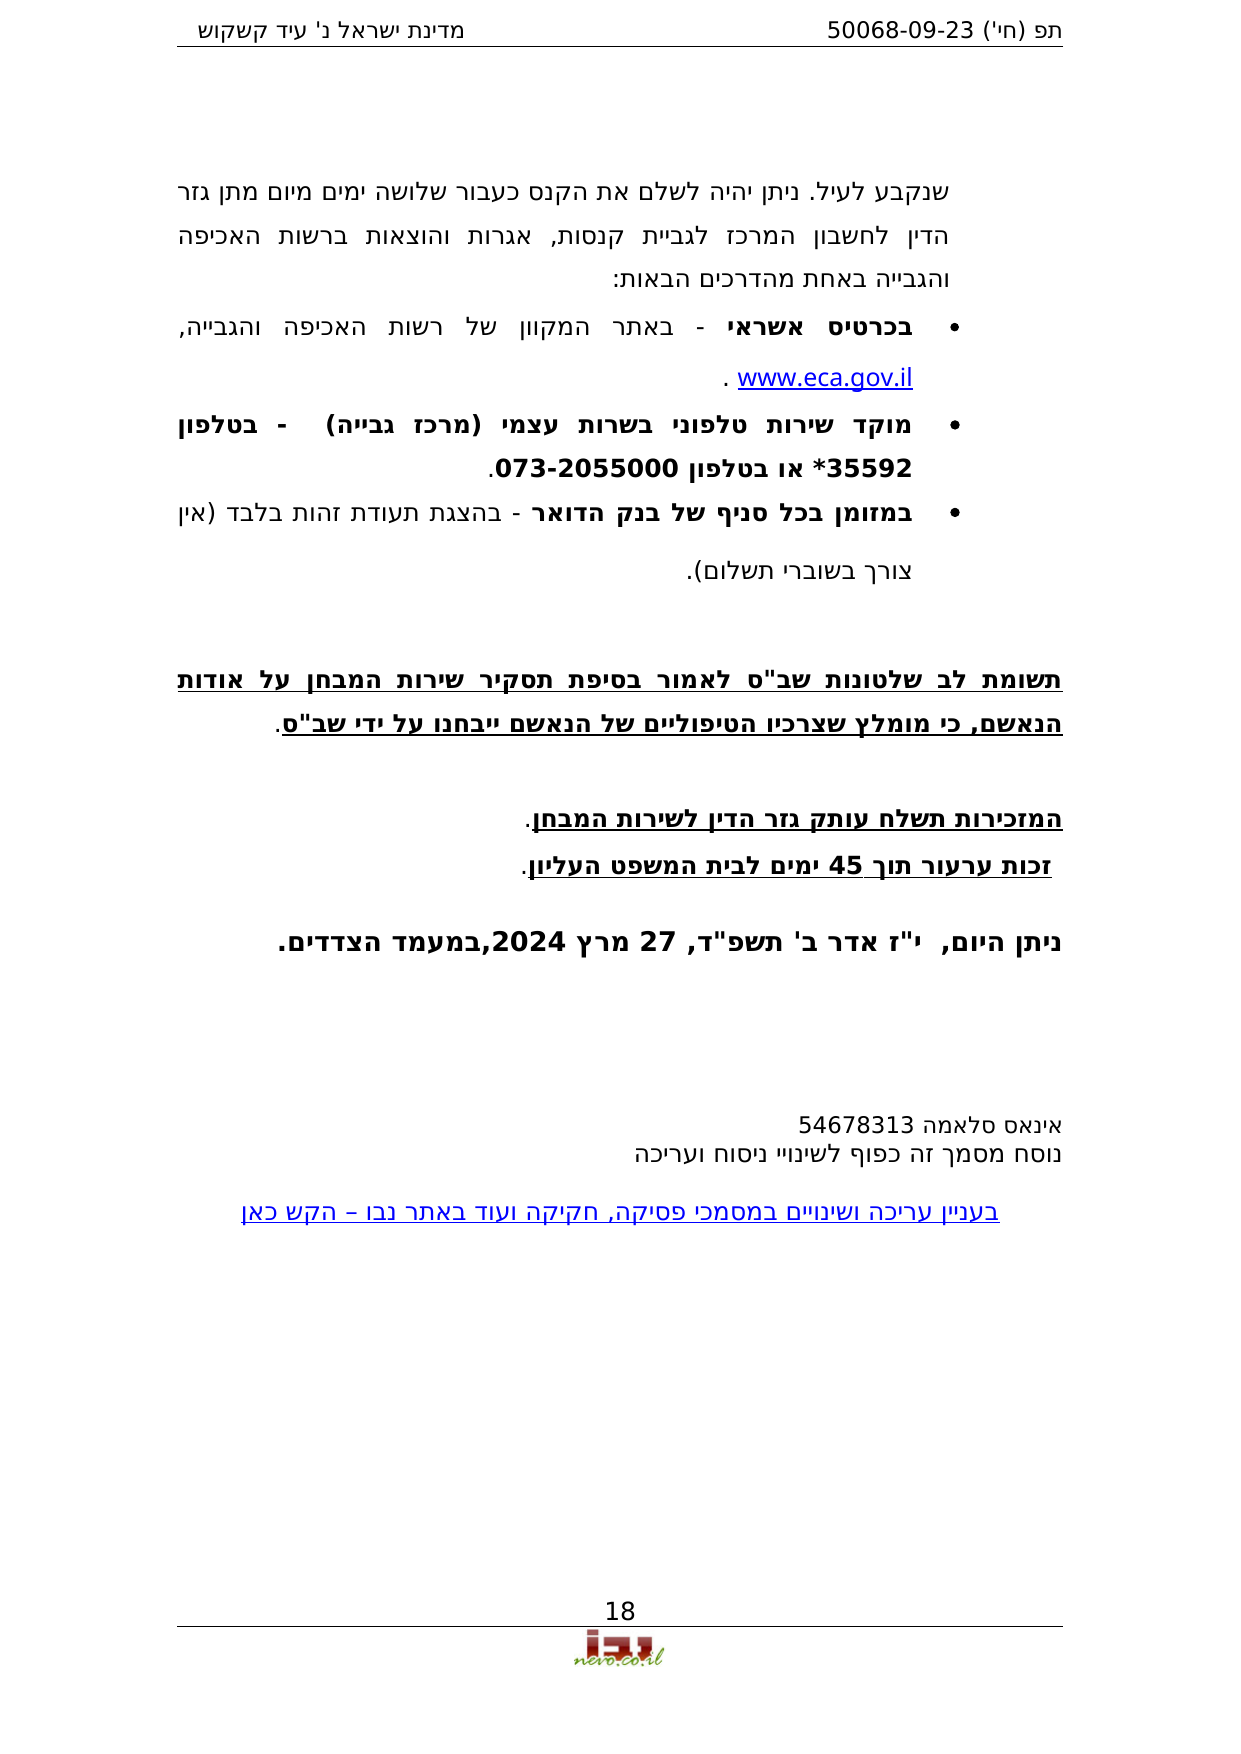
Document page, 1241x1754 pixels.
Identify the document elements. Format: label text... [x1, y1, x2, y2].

text המזכירות תשלח עותק גזר הדין לשירות המבחן. [177, 804, 1063, 833]
text נוסח מסמך זה כפוף לשינויי ניסוח ועריכה [177, 1139, 1063, 1168]
picture [574, 1629, 666, 1667]
text תשומת לב שלטונות שב"ס לאמור בסיפת תסקיר שירות המבחן על אודות הנאשם, כי מומלץ שצרכיו הטיפוליים של הנאשם ייבחנו על ידי שב"ס. [177, 666, 1063, 691]
list בכרטיס אשראי - באתר המקוון של רשות האכיפה והגבייה, www.eca.gov.il . [177, 308, 951, 393]
text ניתן היום, י"ז אדר ב' תשפ"ד, 27 מרץ 2024,במעמד הצדדים. [177, 927, 1063, 1005]
list במזומן בכל סניף של בנק הדואר - בהצגת תעודת זהות בלבד (אין צורך בשוברי תשלום). [177, 498, 951, 586]
text אינאס סלאמה 54678313 [177, 1112, 1063, 1139]
list מוקד שירות טלפוני בשרות עצמי (מרכז גבייה) - בטלפון 35592* או בטלפון 073-2055000. [177, 411, 951, 483]
text תשומת לב שלטונות שב"ס לאמור בסיפת תסקיר שירות המבחן על אודות הנאשם, כי מומלץ שצרכיו הטיפוליים של הנאשם ייבחנו על ידי שב"ס. [177, 692, 1063, 739]
text 54678313זכות ערעור תוך 45 ימים לבית המשפט העליון. [177, 852, 1063, 881]
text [177, 177, 951, 294]
text בעניין עריכה ושינויים במסמכי פסיקה, חקיקה ועוד באתר נבו – הקש כאן [177, 1197, 1063, 1226]
